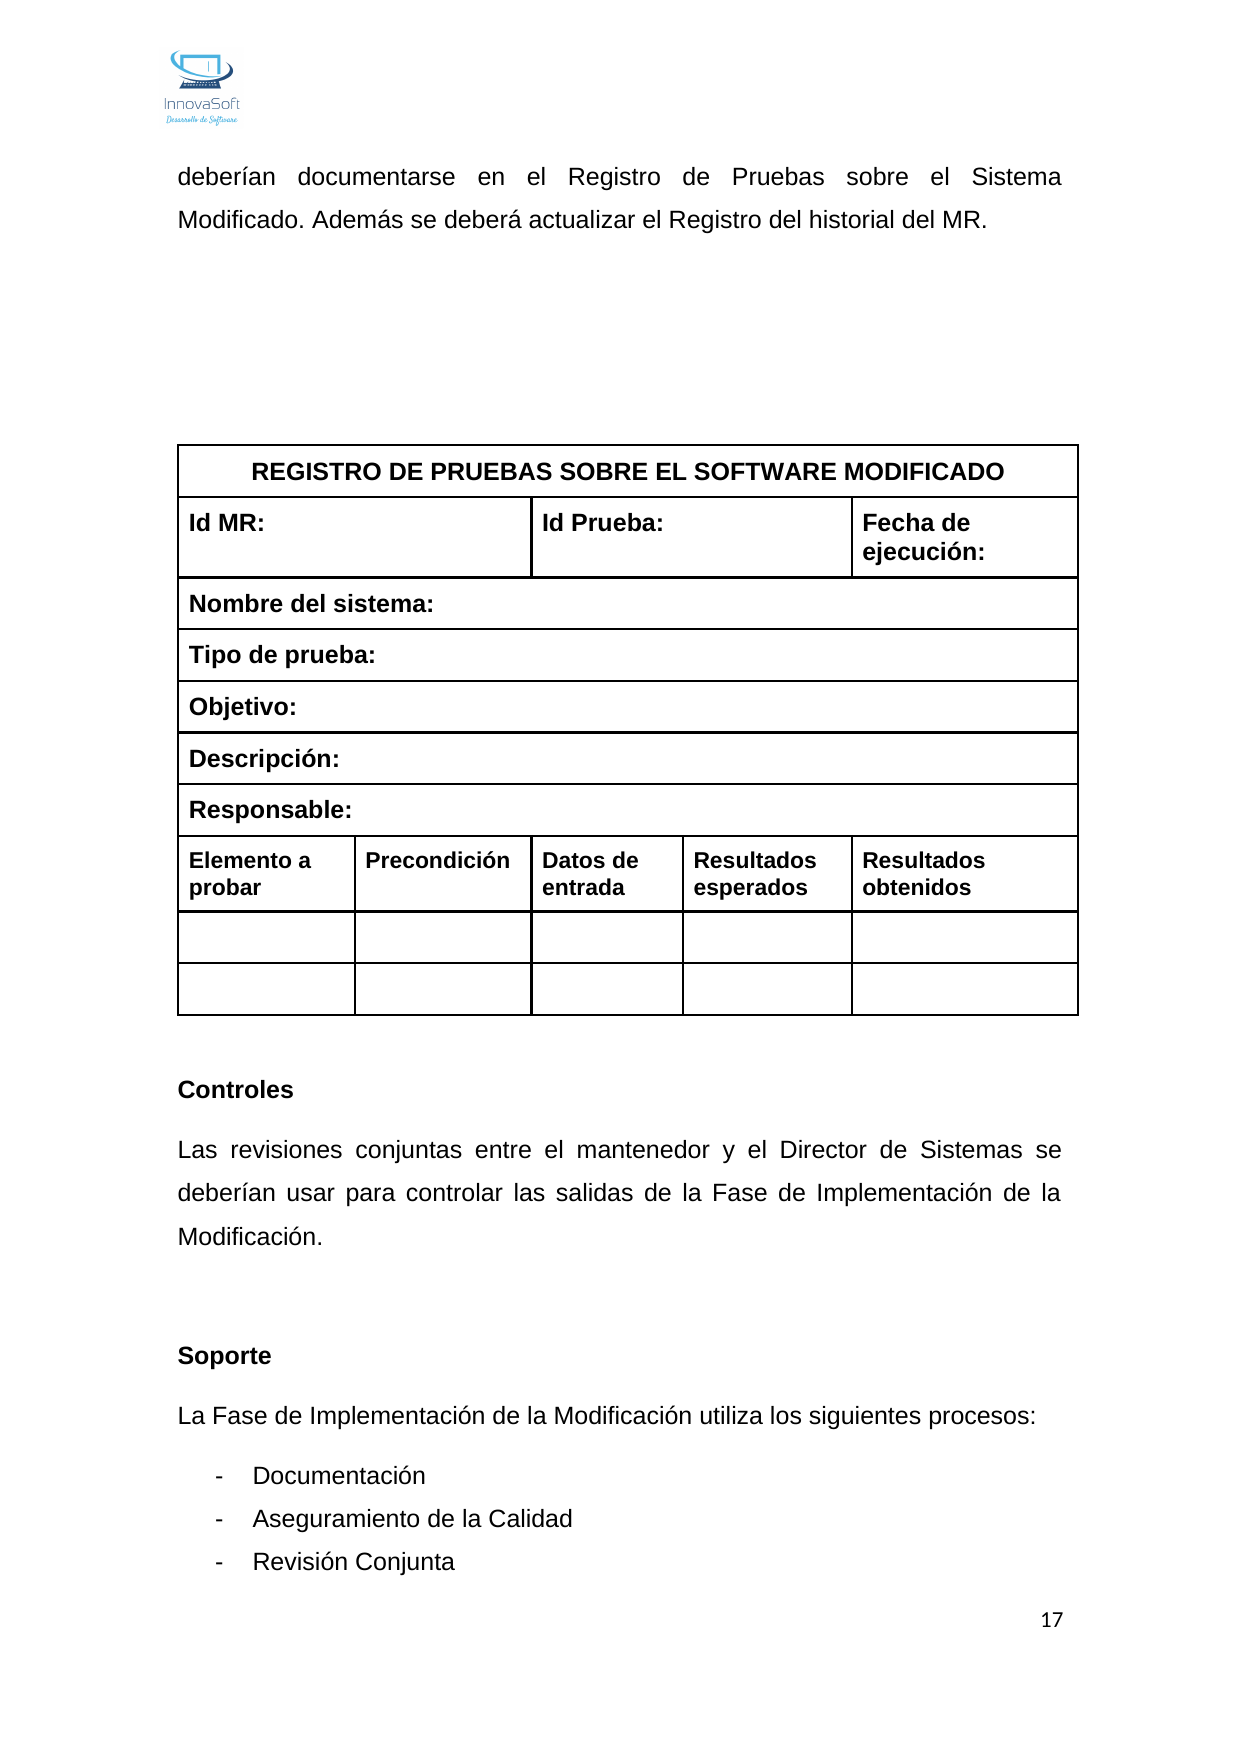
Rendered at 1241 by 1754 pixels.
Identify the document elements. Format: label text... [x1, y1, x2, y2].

table_cell Elemento a probar [179, 837, 354, 910]
table_cell [533, 913, 682, 962]
table_cell Responsable: [179, 785, 1077, 835]
picture [159, 47, 244, 129]
list Revisión Conjunta [215, 1547, 1063, 1576]
list Aseguramiento de la Calidad [215, 1504, 1063, 1533]
text Soporte [177, 1341, 1063, 1370]
table_cell [356, 964, 530, 1014]
table_cell Id Prueba: [533, 498, 851, 576]
table_cell Id MR: [179, 498, 530, 576]
table_cell [684, 964, 851, 1014]
table_cell Nombre del sistema: [179, 579, 1077, 628]
table_cell [853, 964, 1077, 1014]
table_cell Resultados obtenidos [853, 837, 1077, 910]
list Documentación [215, 1461, 1063, 1489]
table_cell Descripción: [179, 734, 1077, 783]
table_cell Tipo de prueba: [179, 630, 1077, 680]
table_cell [179, 913, 354, 962]
table_cell [684, 913, 851, 962]
table_cell [853, 913, 1077, 962]
text Las revisiones conjuntas entre el mantenedor y el Director de Sistemas se deberían usar para controlar las salidas de la Fase de Implementación de la Modificación. [177, 1135, 1063, 1250]
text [177, 162, 1063, 234]
table_header REGISTRO DE PRUEBAS SOBRE EL SOFTWARE MODIFICADO [179, 446, 1077, 496]
table_cell Precondición [356, 837, 530, 910]
table_cell [179, 964, 354, 1014]
text Controles [177, 1076, 1063, 1104]
table_cell Datos de entrada [533, 837, 682, 910]
table_cell [356, 913, 530, 962]
table_cell Objetivo: [179, 682, 1077, 731]
table_cell [533, 964, 682, 1014]
table_cell Fecha de ejecución: [853, 498, 1077, 576]
text La Fase de Implementación de la Modificación utiliza los siguientes procesos: [177, 1401, 1063, 1430]
table_cell Resultados esperados [684, 837, 851, 910]
